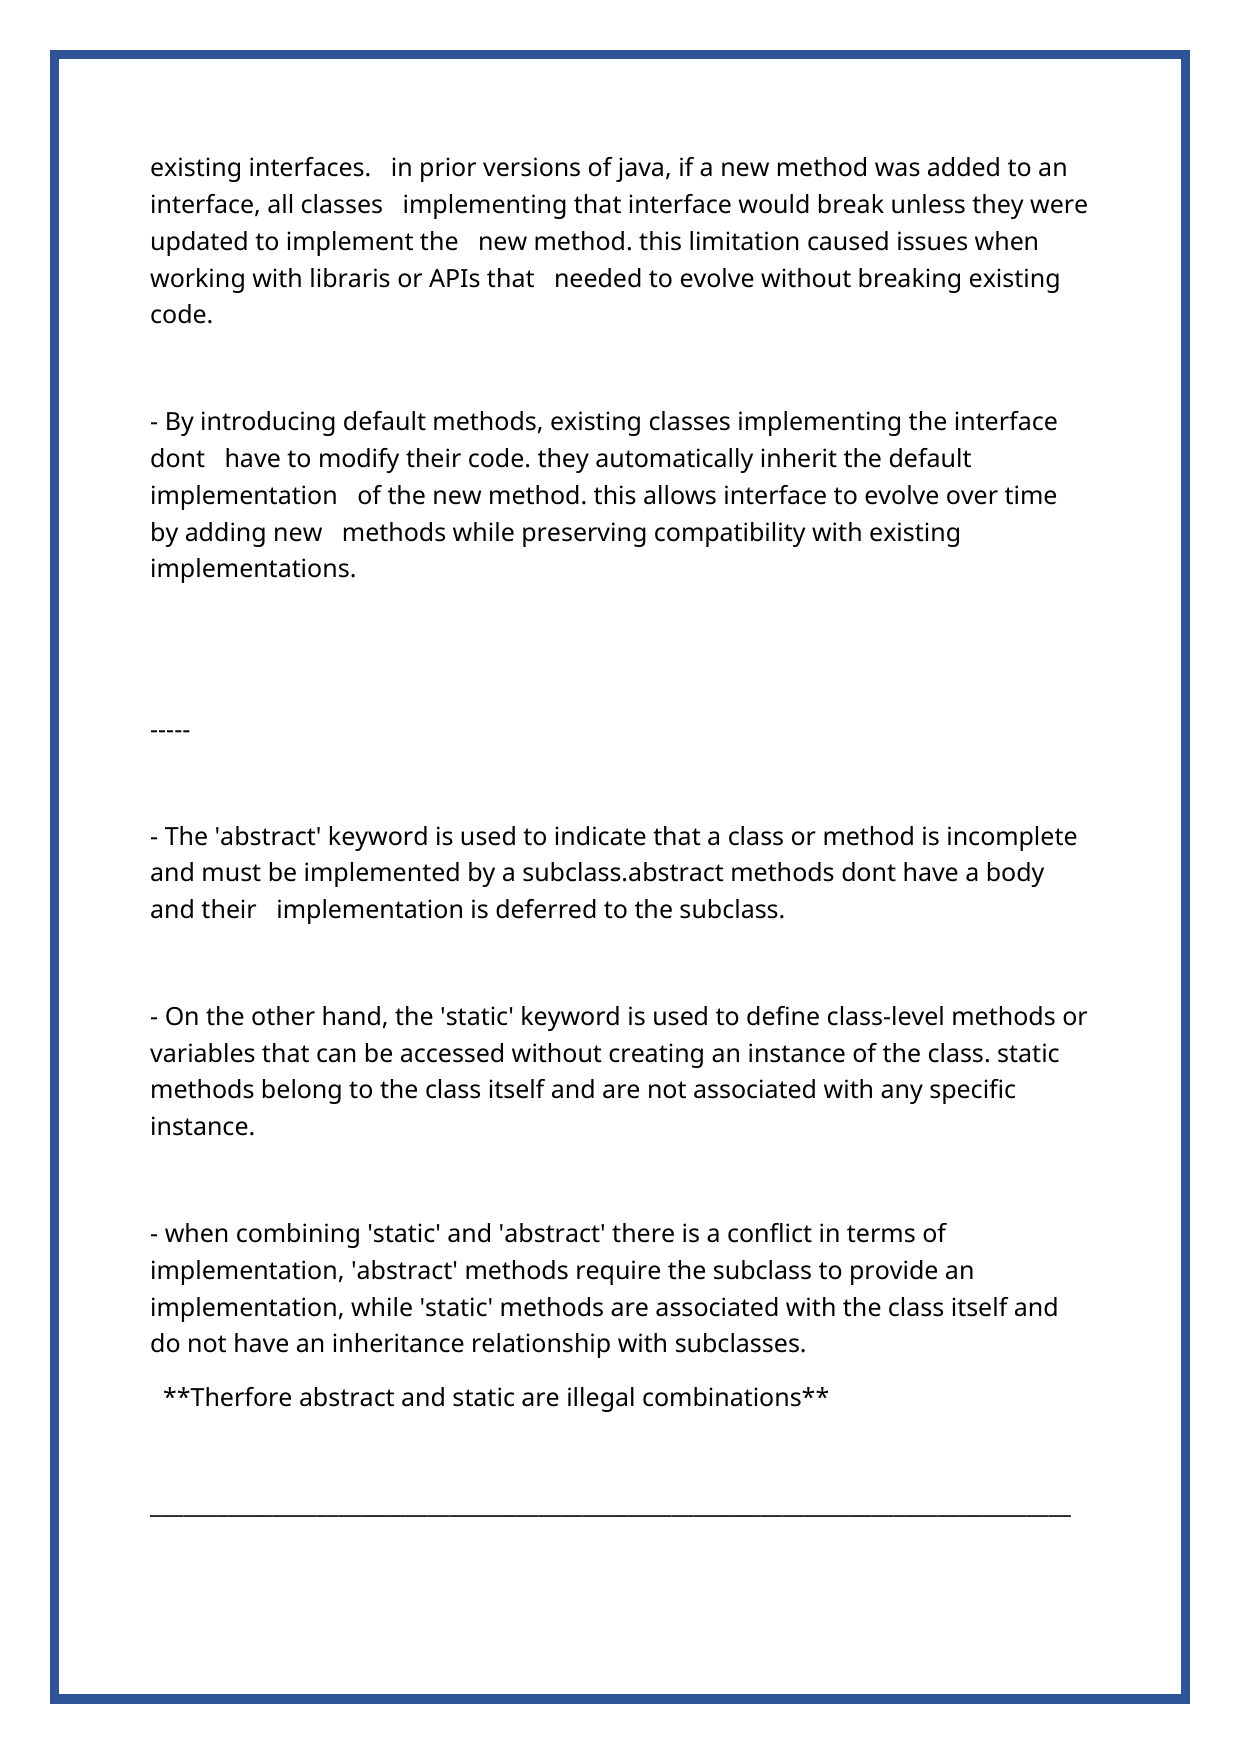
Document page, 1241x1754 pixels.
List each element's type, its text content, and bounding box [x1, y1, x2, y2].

text - when combining 'static' and 'abstract' there is a conflict in terms of implementation, 'abstract' methods require the subclass to provide an implementation, while 'static' methods are associated with the class itself and do not have an inheritance relationship with subclasses. [150, 1216, 1090, 1360]
text - On the other hand, the 'static' keyword is used to define class-level methods or variables that can be accessed without creating an instance of the class. static methods belong to the class itself and are not associated with any specific instance. [150, 999, 1090, 1143]
text ___________________________________________________________________________________ [150, 1486, 1090, 1521]
text - The 'abstract' keyword is used to indicate that a class or method is incomplete and must be implemented by a subclass.abstract methods dont have a body and their implementation is deferred to the subclass. [150, 818, 1090, 926]
text **Therfore abstract and static are illegal combinations** [150, 1379, 1090, 1414]
text - By introducing default methods, existing classes implementing the interface dont have to modify their code. they automatically inherit the default implementation of the new method. this allows interface to evolve over time by adding new methods while preserving compatibility with existing implementations. [150, 404, 1090, 585]
text ----- [150, 711, 1090, 745]
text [150, 150, 1090, 331]
